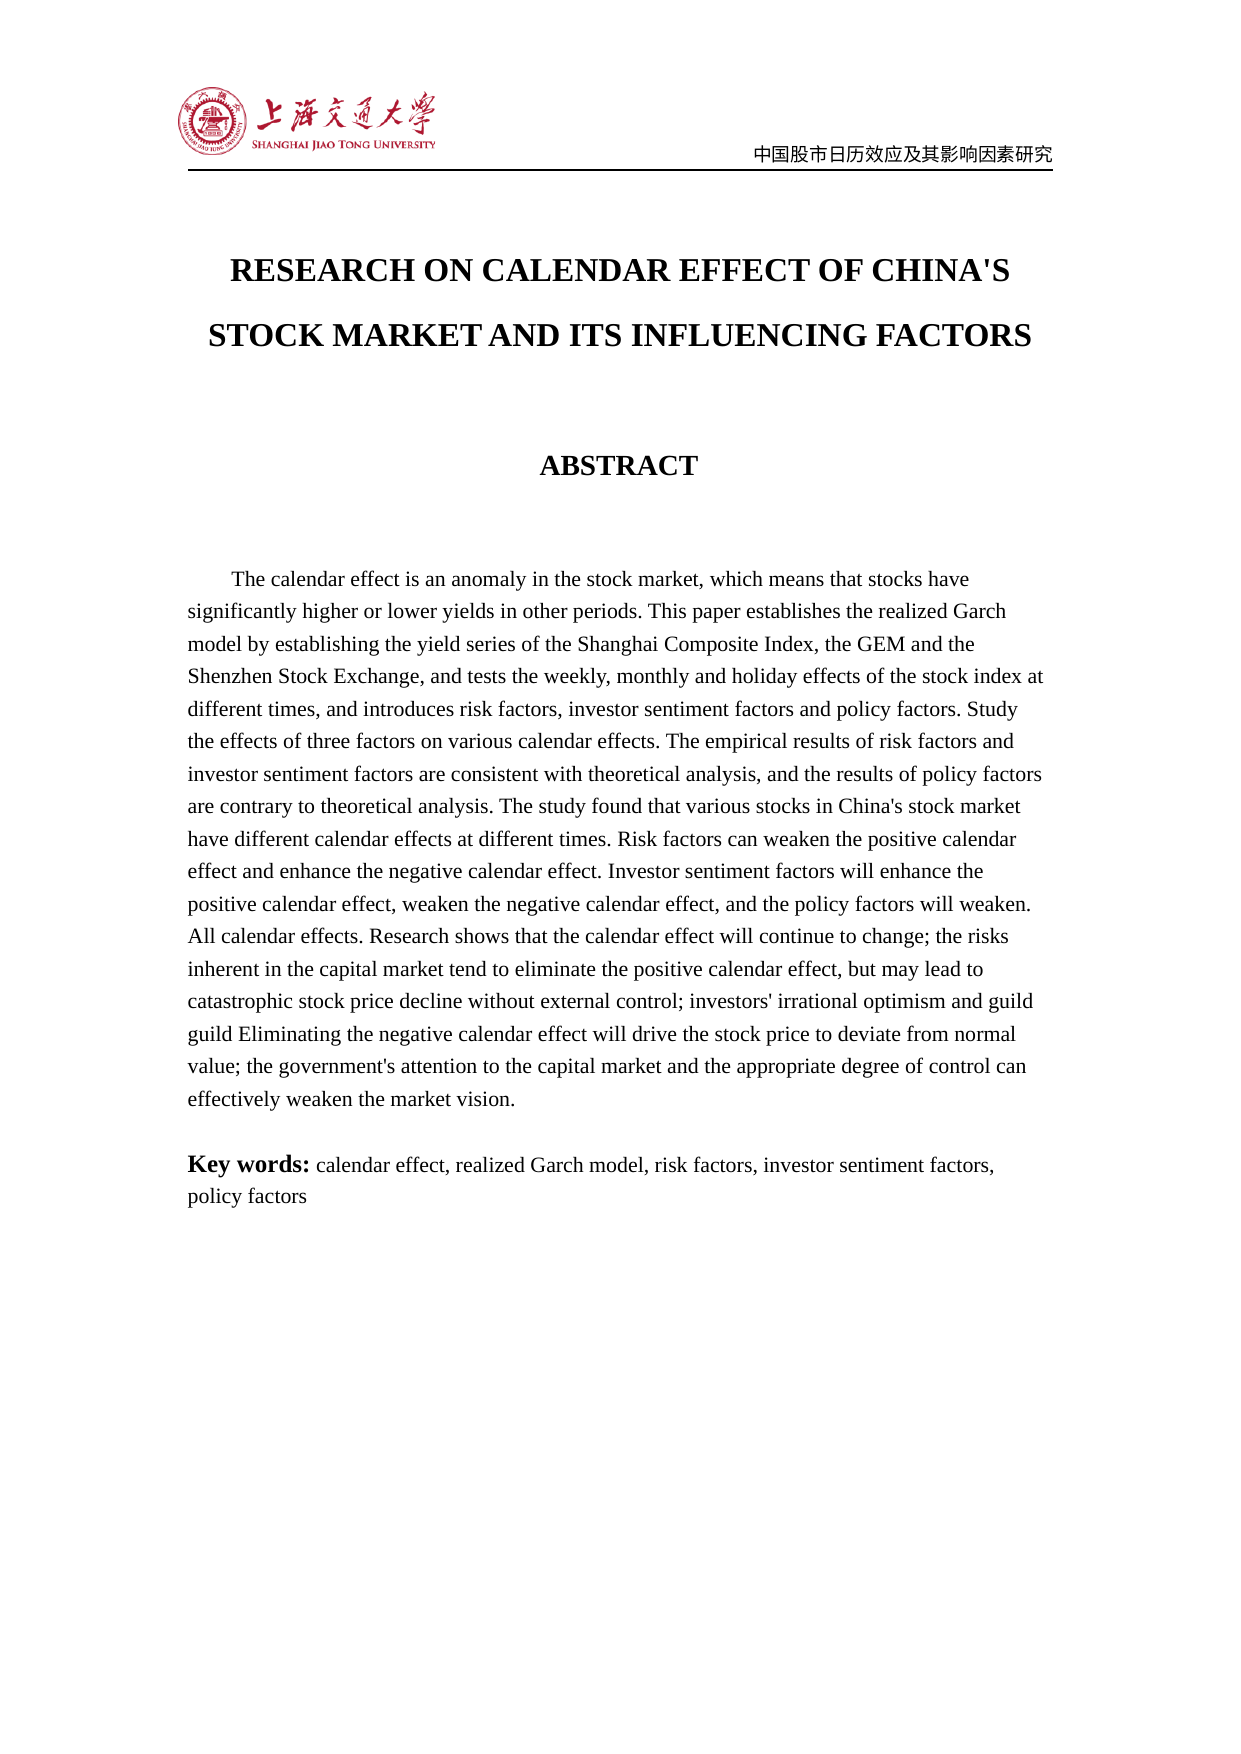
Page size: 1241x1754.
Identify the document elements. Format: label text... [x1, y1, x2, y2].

text Key words: calendar effect, realized Garch model, risk factors, investor sentiment factors, policy factors [187, 1147, 1050, 1212]
text ABSTRACT [187, 432, 1050, 497]
picture [178, 87, 436, 155]
text RESEARCH ON CALENDAR EFFECT OF CHINA'S STOCK MARKET AND ITS INFLUENCING FACTORS [187, 237, 1053, 367]
text The calendar effect is an anomaly in the stock market, which means that stocks have significantly higher or lower yields in other periods. This paper establishes the realized Garch model by establishing the yield series of the Shanghai Composite Index, the GEM and the Shenzhen Stock Exchange, and tests the weekly, monthly and holiday effects of the stock index at different times, and introduces risk factors, investor sentiment factors and policy factors. Study the effects of three factors on various calendar effects. The empirical results of risk factors and investor sentiment factors are consistent with theoretical analysis, and the results of policy factors are contrary to theoretical analysis. The study found that various stocks in China's stock market have different calendar effects at different times. Risk factors can weaken the positive calendar effect and enhance the negative calendar effect. Investor sentiment factors will enhance the positive calendar effect, weaken the negative calendar effect, and the policy factors will weaken. All calendar effects. Research shows that the calendar effect will continue to change; the risks inherent in the capital market tend to eliminate the positive calendar effect, but may lead to catastrophic stock price decline without external control; investors' irrational optimism and guild guild Eliminating the negative calendar effect will drive the stock price to deviate from normal value; the government's attention to the capital market and the appropriate degree of control can effectively weaken the market vision. [187, 562, 1050, 1115]
